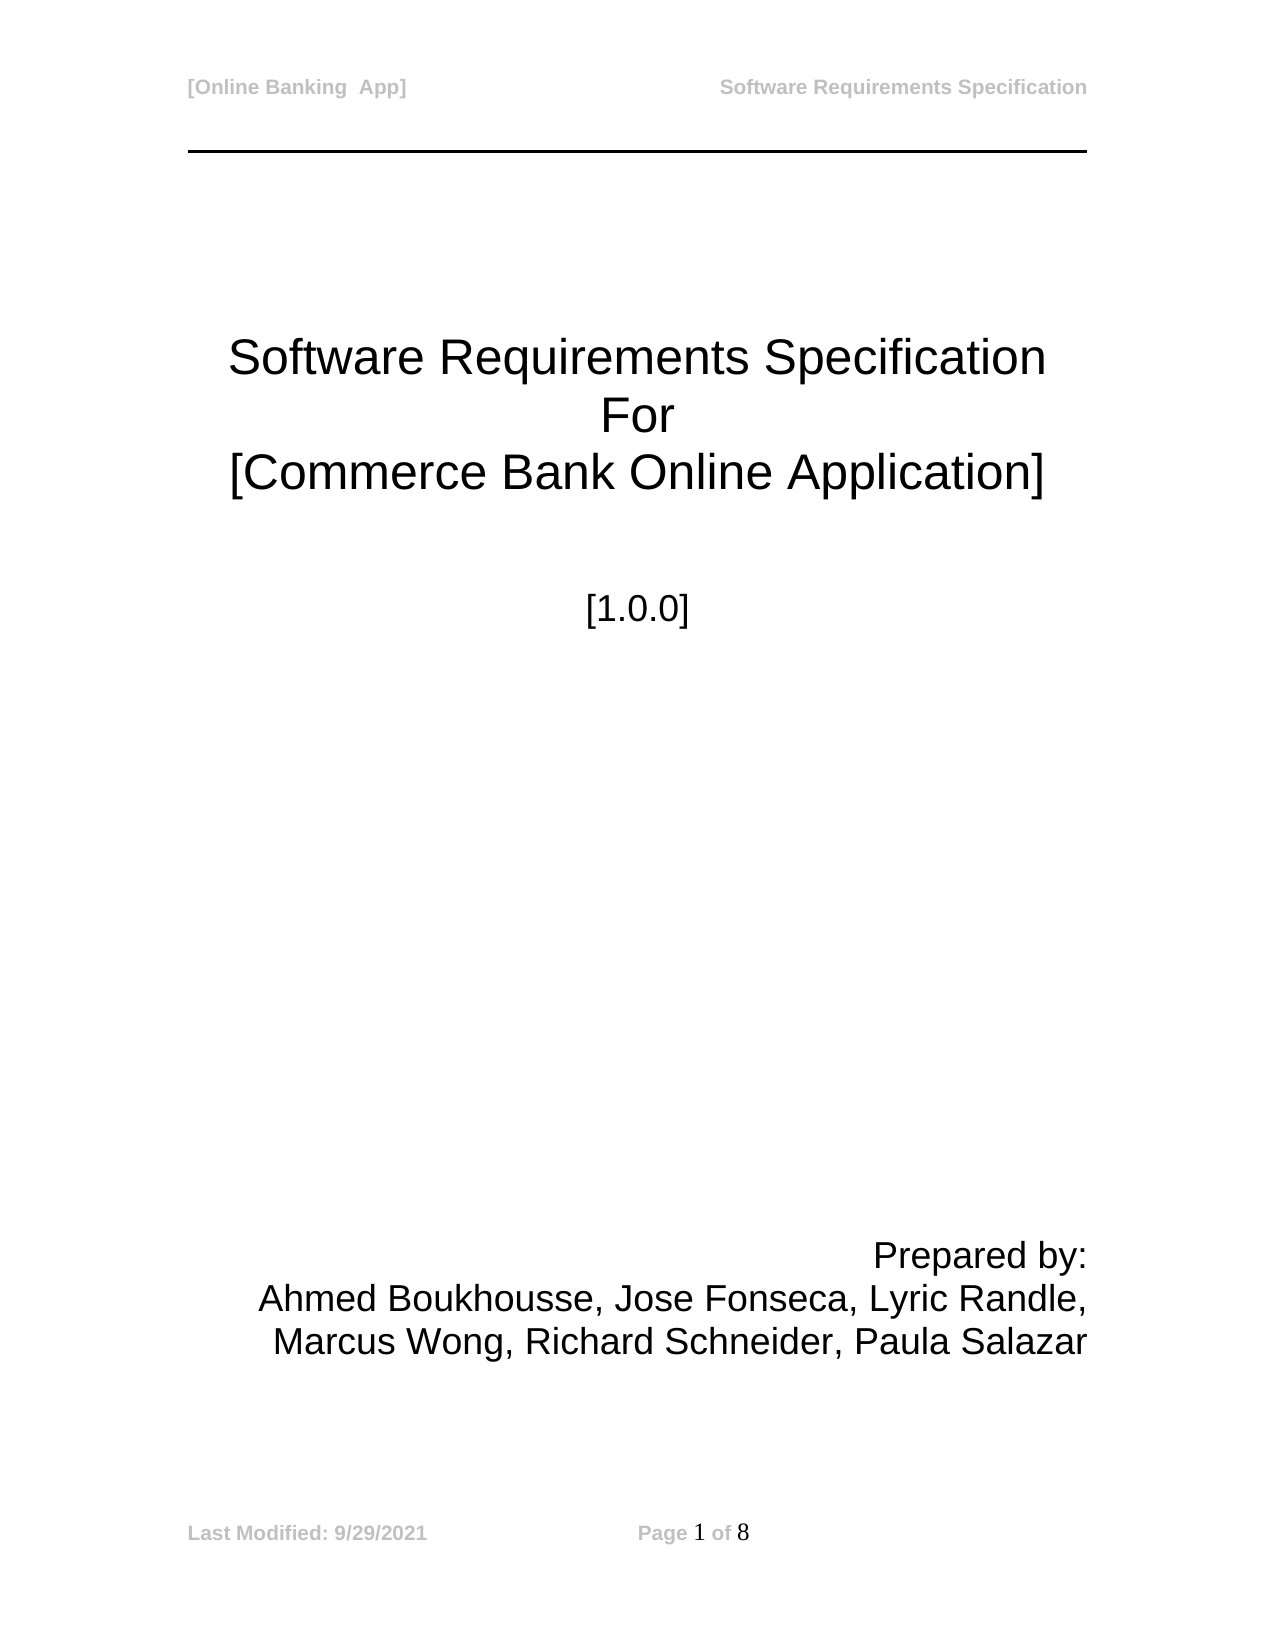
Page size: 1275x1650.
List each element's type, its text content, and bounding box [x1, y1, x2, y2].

title Ahmed Boukhousse, Jose Fonseca, Lyric Randle, Marcus Wong, Richard Schneider, Paula Salazar [187, 1276, 1087, 1363]
title Prepared by: [187, 1233, 1087, 1276]
title [1.0.0] [187, 586, 1087, 629]
title Software Requirements Specification [187, 328, 1087, 385]
title [Commerce Bank Online Application] [187, 443, 1087, 500]
title For [187, 385, 1087, 443]
